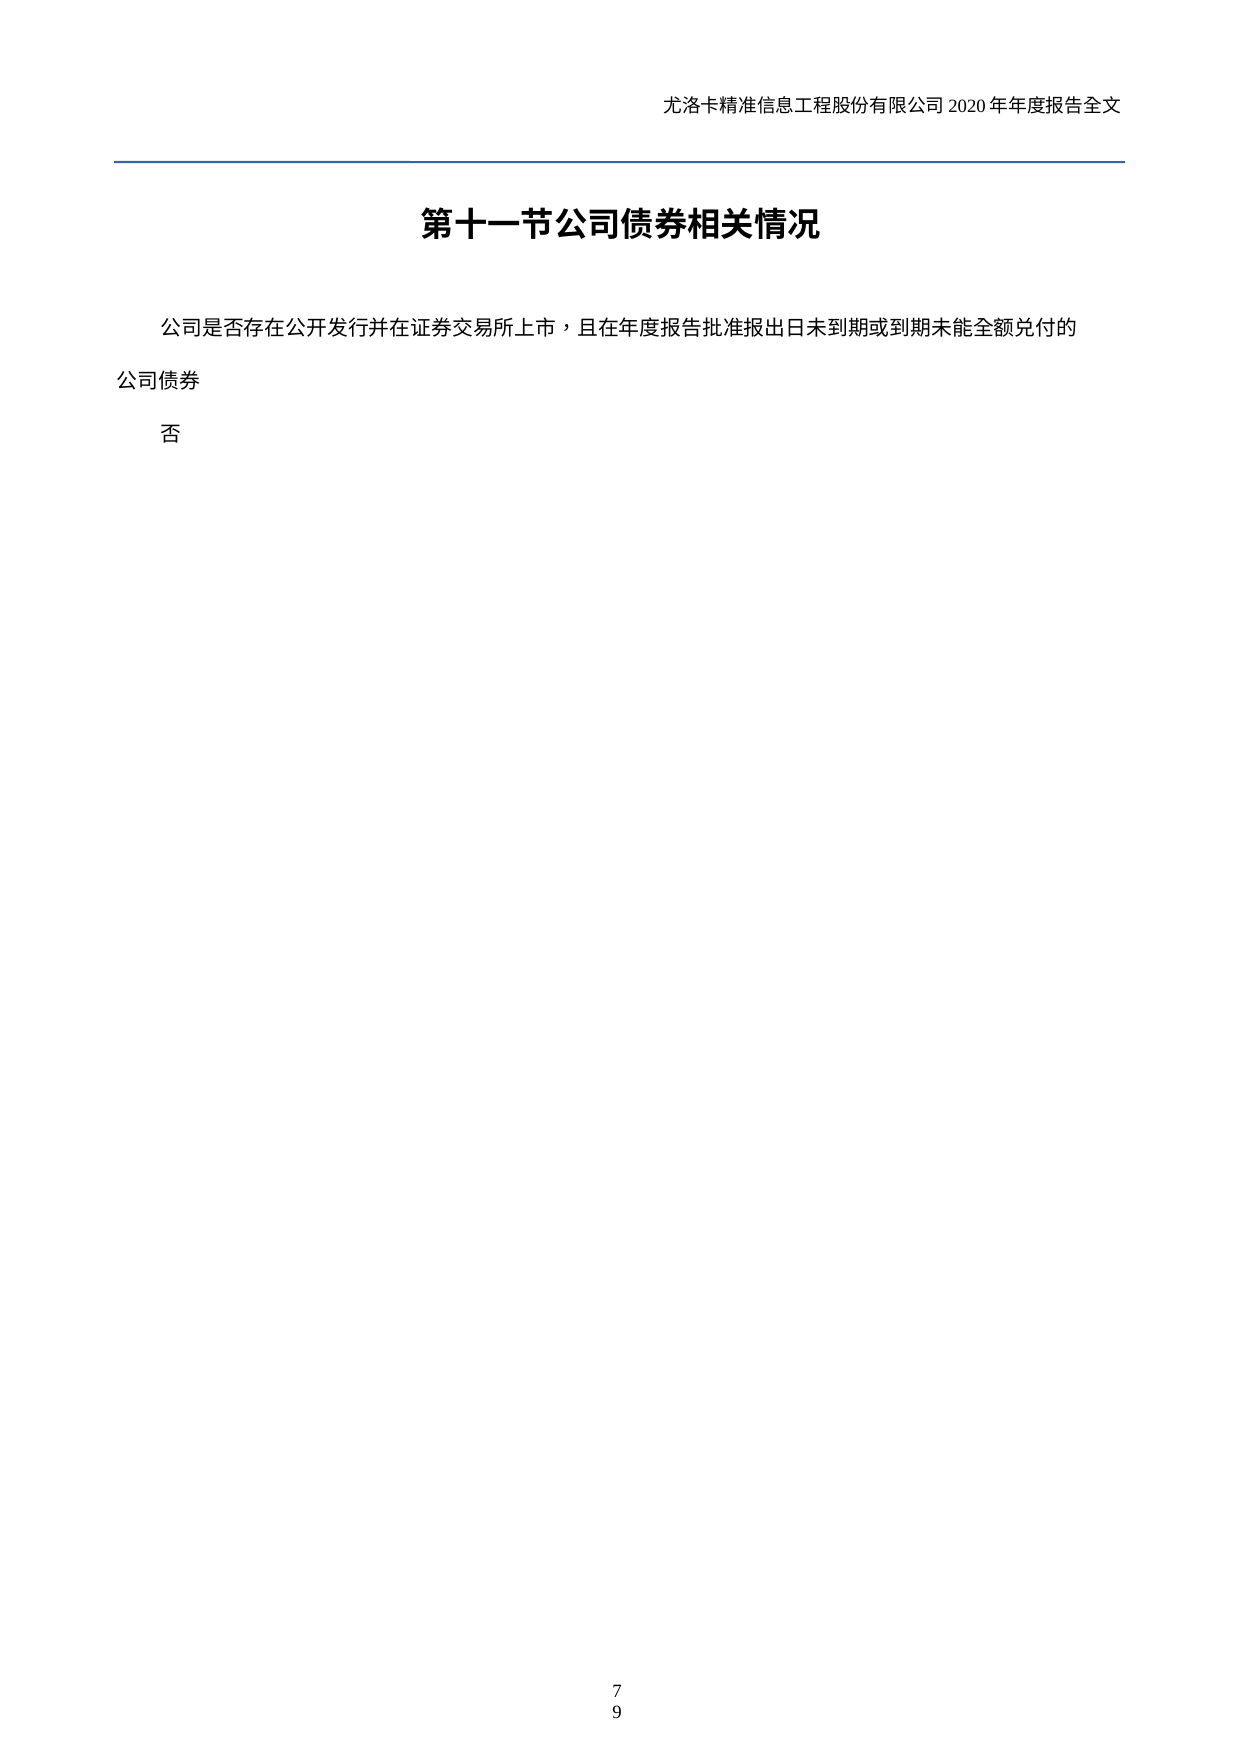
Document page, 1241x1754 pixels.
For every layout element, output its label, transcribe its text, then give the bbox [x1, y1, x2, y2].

text 否 [117, 419, 1125, 448]
text 公司是否存在公开发行并在证券交易所上市，且在年度报告批准报出日未到期或到期未能全额兑付的 [117, 313, 1125, 341]
text 第十一节公司债券相关情况 [117, 201, 1125, 246]
text 公司债券 [117, 366, 1125, 394]
